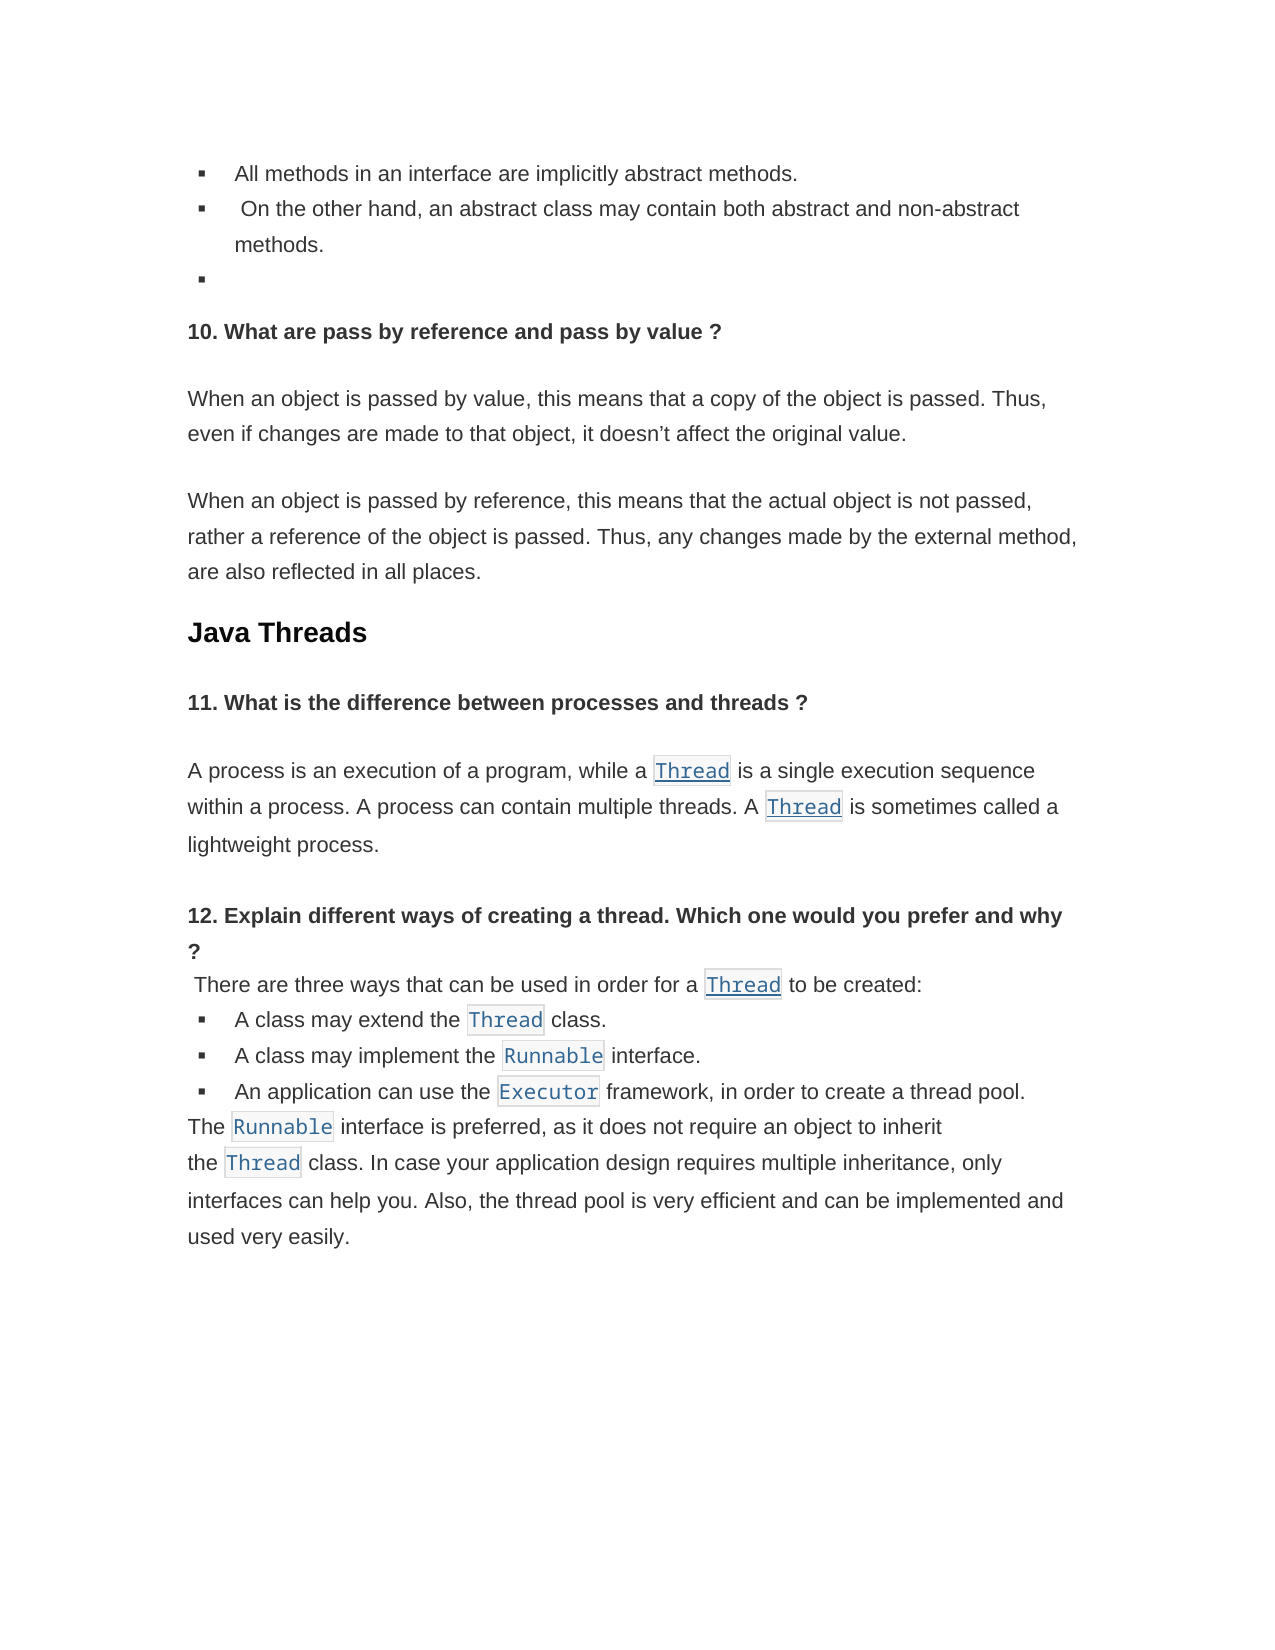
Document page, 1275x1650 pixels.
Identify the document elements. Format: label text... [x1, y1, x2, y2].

text 11. What is the difference between processes and threads ? [187, 679, 1087, 715]
text The Runnable interface is preferred, as it does not require an object to inherit the Thread class. In case your application design requires multiple inheritance, only interfaces can help you. Also, the thread pool is very efficient and can be implemented and used very easily. [187, 1107, 1087, 1249]
subtitle Java Threads [187, 616, 1087, 648]
text A process is an execution of a program, while a Thread is a single execution sequence within a process. A process can contain multiple threads. A Thread is sometimes called a lightweight process. [187, 751, 1087, 857]
text There are three ways that can be used in order for a Thread to be created: [187, 964, 1087, 1000]
text 12. Explain different ways of creating a thread. Which one would you prefer and why [187, 893, 1087, 929]
text 10. What are pass by reference and pass by value ? [187, 308, 1087, 344]
list All methods in an interface are implicitly abstract methods. [197, 150, 1087, 186]
list A class may implement the Runnable interface. [197, 1036, 1087, 1071]
list An application can use the Executor framework, in order to create a thread pool. [197, 1071, 1087, 1107]
text When an object is passed by reference, this means that the actual object is not passed, rather a reference of the object is passed. Thus, any changes made by the external method, are also reflected in all places. [187, 477, 1087, 584]
list A class may extend the Thread class. [197, 1000, 1087, 1036]
text When an object is passed by value, this means that a copy of the object is passed. Thus, even if changes are made to that object, it doesn’t affect the original value. [187, 375, 1087, 446]
text ? [187, 929, 1087, 964]
list On the other hand, an abstract class may contain both abstract and non-abstract methods. [197, 186, 1087, 257]
